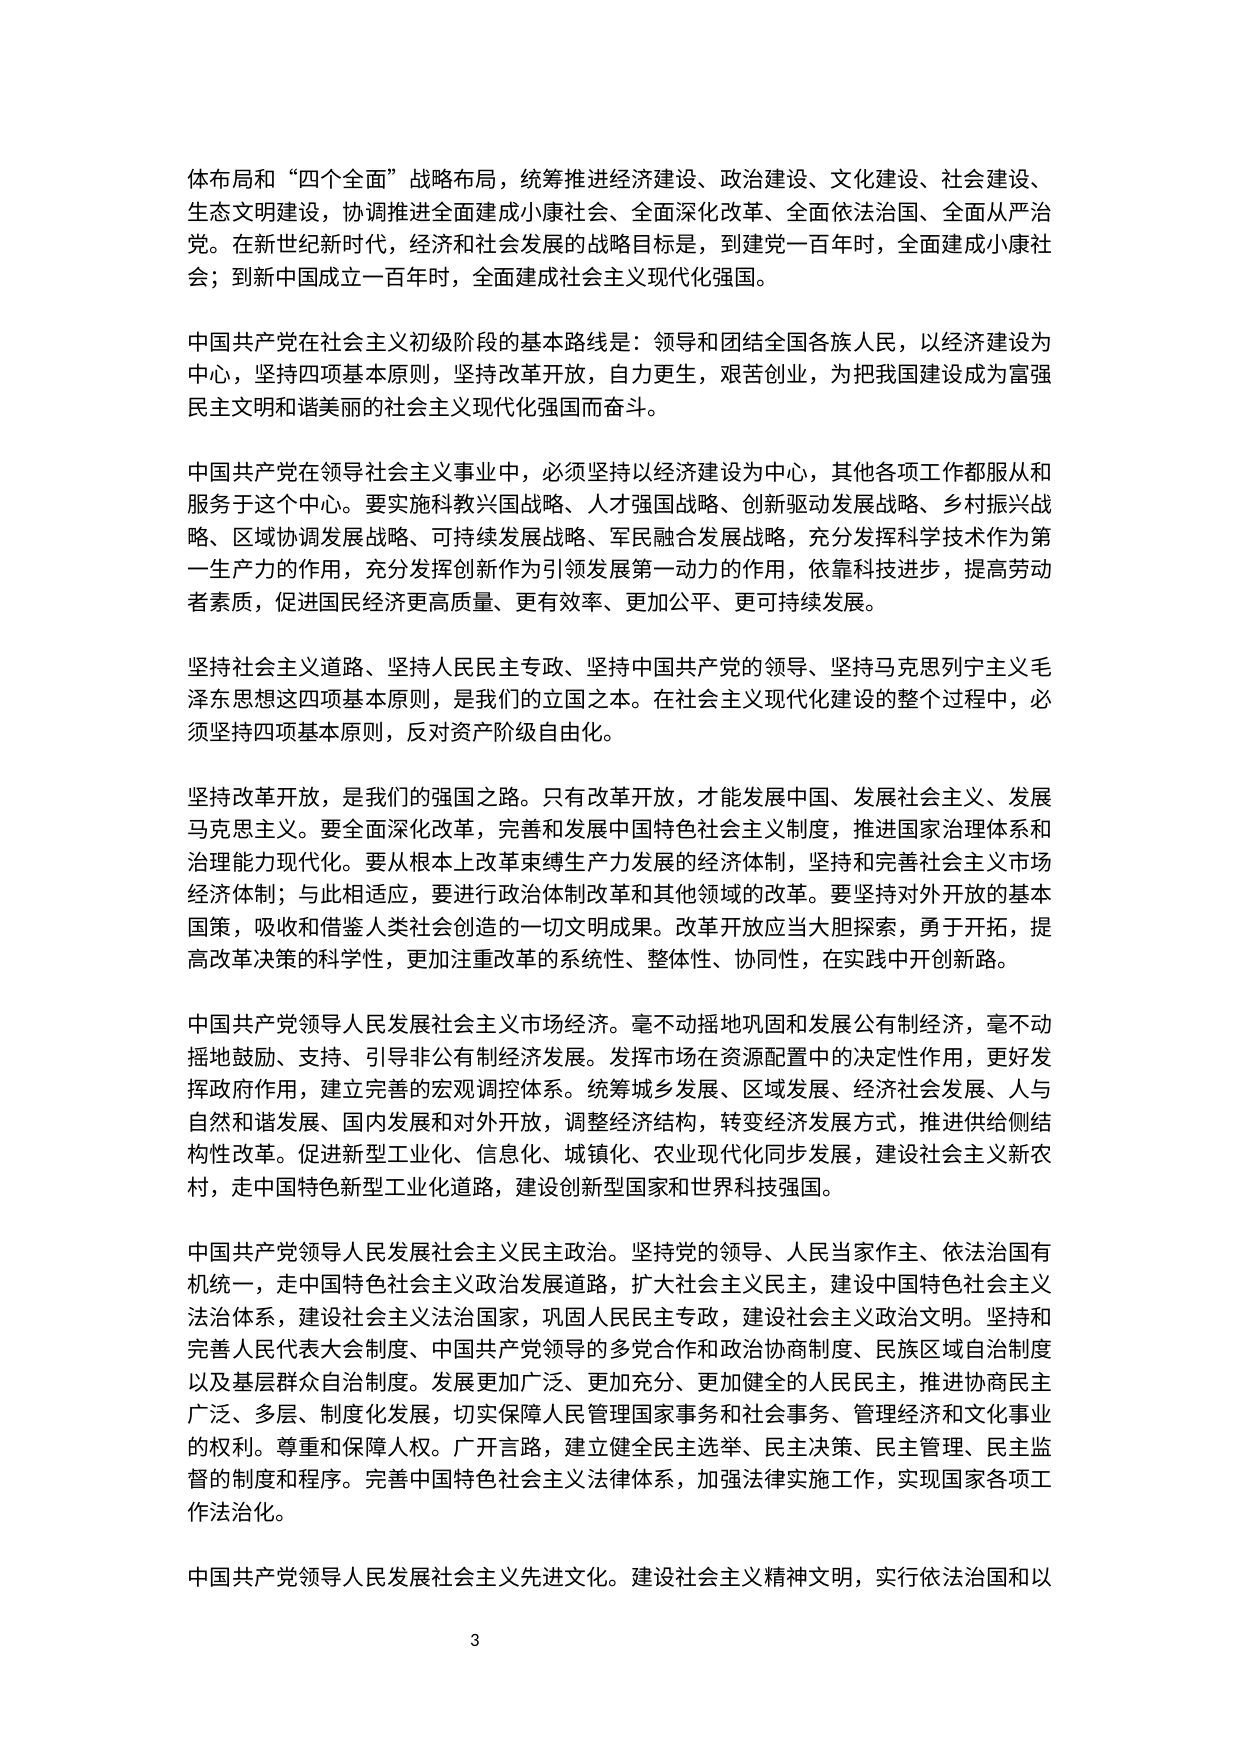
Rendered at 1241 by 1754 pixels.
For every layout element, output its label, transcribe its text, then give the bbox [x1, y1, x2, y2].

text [187, 162, 1053, 292]
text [187, 1559, 1053, 1592]
text 中国共产党领导人民发展社会主义民主政治。坚持党的领导、人民当家作主、依法治国有机统一，走中国特色社会主义政治发展道路，扩大社会主义民主，建设中国特色社会主义法治体系，建设社会主义法治国家，巩固人民民主专政，建设社会主义政治文明。坚持和完善人民代表大会制度、中国共产党领导的多党合作和政治协商制度、民族区域自治制度以及基层群众自治制度。发展更加广泛、更加充分、更加健全的人民民主，推进协商民主广泛、多层、制度化发展，切实保障人民管理国家事务和社会事务、管理经济和文化事业的权利。尊重和保障人权。广开言路，建立健全民主选举、民主决策、民主管理、民主监督的制度和程序。完善中国特色社会主义法律体系，加强法律实施工作，实现国家各项工作法治化。 [187, 1234, 1053, 1527]
text 坚持社会主义道路、坚持人民民主专政、坚持中国共产党的领导、坚持马克思列宁主义毛泽东思想这四项基本原则，是我们的立国之本。在社会主义现代化建设的整个过程中，必须坚持四项基本原则，反对资产阶级自由化。 [187, 649, 1053, 747]
text 中国共产党领导人民发展社会主义市场经济。毫不动摇地巩固和发展公有制经济，毫不动摇地鼓励、支持、引导非公有制经济发展。发挥市场在资源配置中的决定性作用，更好发挥政府作用，建立完善的宏观调控体系。统筹城乡发展、区域发展、经济社会发展、人与自然和谐发展、国内发展和对外开放，调整经济结构，转变经济发展方式，推进供给侧结构性改革。促进新型工业化、信息化、城镇化、农业现代化同步发展，建设社会主义新农村，走中国特色新型工业化道路，建设创新型国家和世界科技强国。 [187, 1007, 1053, 1202]
text 中国共产党在社会主义初级阶段的基本路线是：领导和团结全国各族人民，以经济建设为中心，坚持四项基本原则，坚持改革开放，自力更生，艰苦创业，为把我国建设成为富强民主文明和谐美丽的社会主义现代化强国而奋斗。 [187, 324, 1053, 422]
text 坚持改革开放，是我们的强国之路。只有改革开放，才能发展中国、发展社会主义、发展马克思主义。要全面深化改革，完善和发展中国特色社会主义制度，推进国家治理体系和治理能力现代化。要从根本上改革束缚生产力发展的经济体制，坚持和完善社会主义市场经济体制；与此相适应，要进行政治体制改革和其他领域的改革。要坚持对外开放的基本国策，吸收和借鉴人类社会创造的一切文明成果。改革开放应当大胆探索，勇于开拓，提高改革决策的科学性，更加注重改革的系统性、整体性、协同性，在实践中开创新路。 [187, 779, 1053, 974]
text 中国共产党在领导社会主义事业中，必须坚持以经济建设为中心，其他各项工作都服从和服务于这个中心。要实施科教兴国战略、人才强国战略、创新驱动发展战略、乡村振兴战略、区域协调发展战略、可持续发展战略、军民融合发展战略，充分发挥科学技术作为第一生产力的作用，充分发挥创新作为引领发展第一动力的作用，依靠科技进步，提高劳动者素质，促进国民经济更高质量、更有效率、更加公平、更可持续发展。 [187, 454, 1053, 617]
